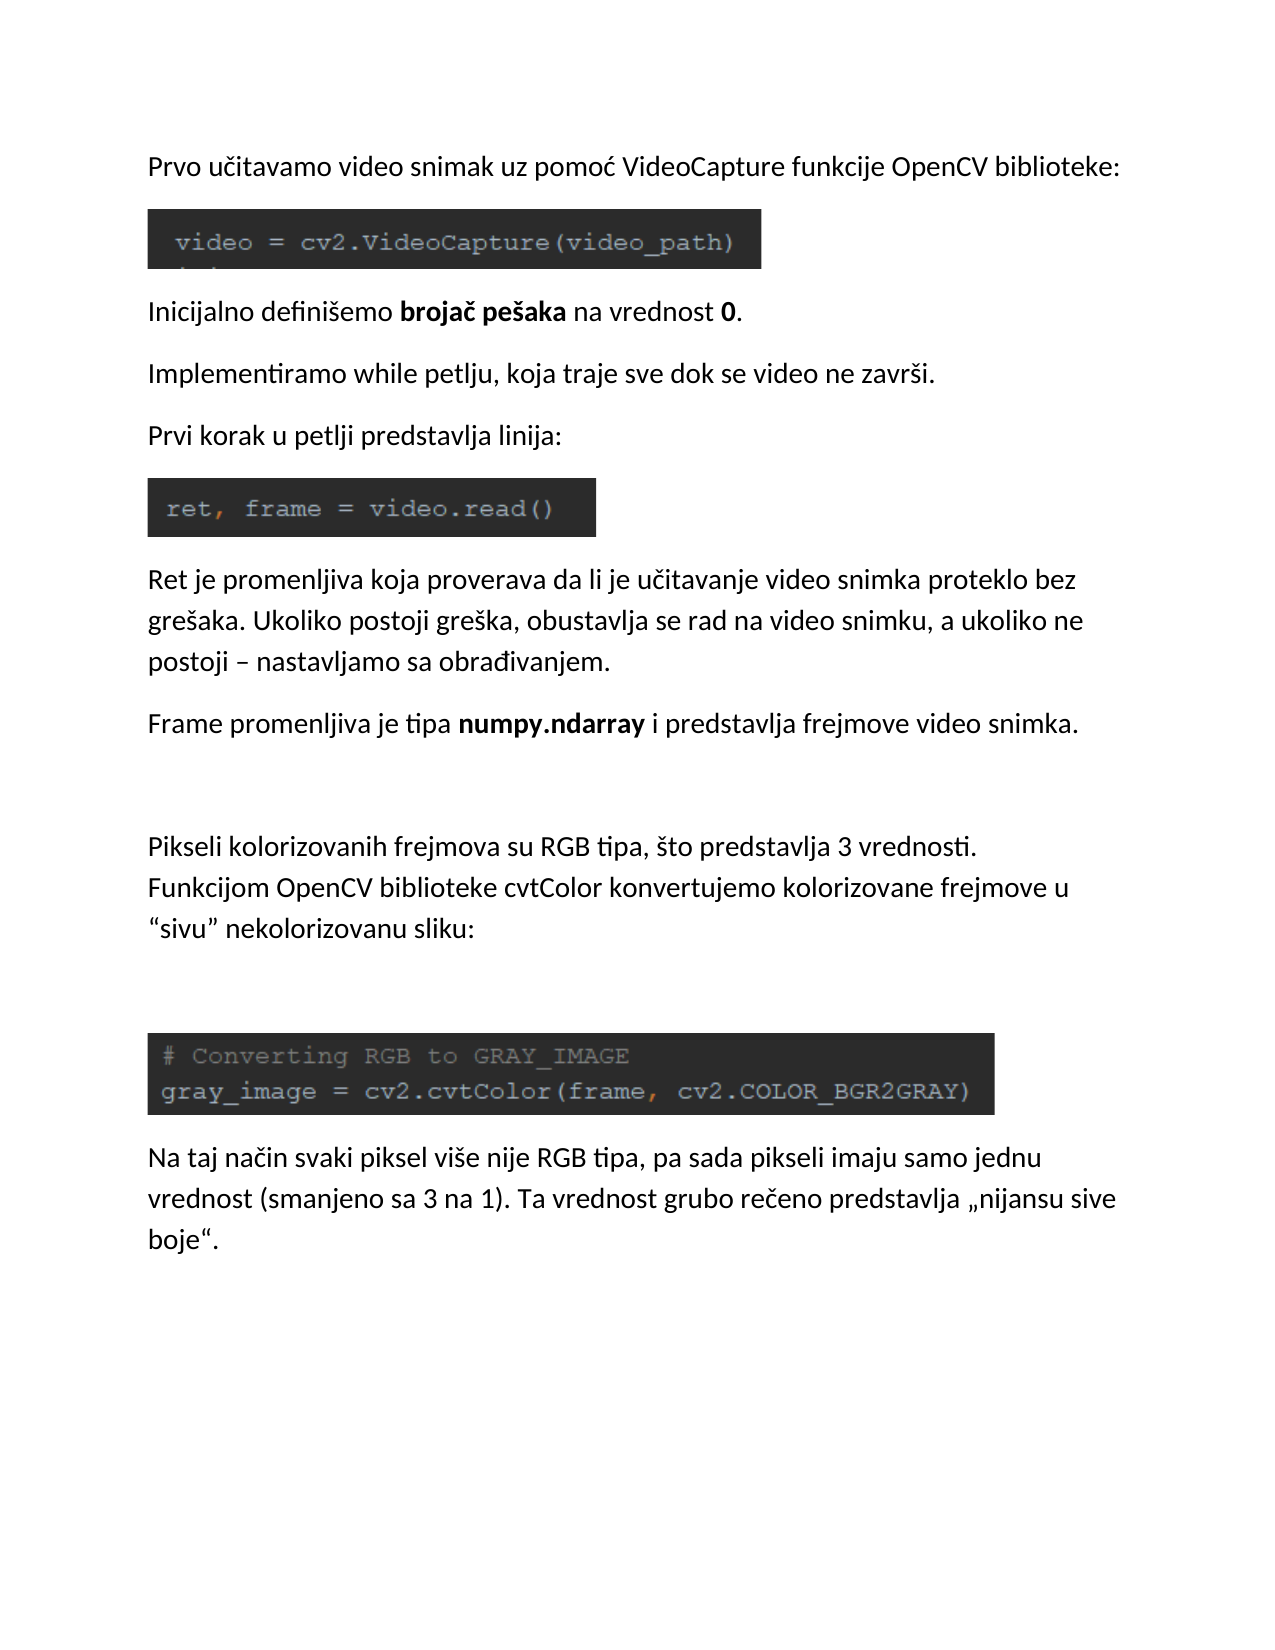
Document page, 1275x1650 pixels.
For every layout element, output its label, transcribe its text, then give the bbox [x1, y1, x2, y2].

text Pikseli kolorizovanih frejmova su RGB tipa, što predstavlja 3 vrednosti. Funkcijom OpenCV biblioteke cvtColor konvertujemo kolorizovane frejmove u “sivu” nekolorizovanu sliku: [148, 828, 1127, 946]
text Frame promenljiva je tipa numpy.ndarray i predstavlja frejmove video snimka. [148, 705, 1127, 741]
text Na taj način svaki piksel više nije RGB tipa, pa sada pikseli imaju samo jednu vrednost (smanjeno sa 3 na 1). Ta vrednost grubo rečeno predstavlja „nijansu sive boje“. [148, 1139, 1127, 1257]
text Prvi korak u petlji predstavlja linija: [148, 417, 1127, 453]
picture [147, 1033, 995, 1115]
text Ret je promenljiva koja proverava da li je učitavanje video snimka proteklo bez grešaka. Ukoliko postoji greška, obustavlja se rad na video snimku, a ukoliko ne postoji – nastavljamo sa obrađivanjem. [148, 561, 1127, 679]
text Implementiramo while petlju, koja traje sve dok se video ne završi. [148, 355, 1127, 391]
picture [147, 478, 597, 537]
picture [147, 209, 762, 269]
text Inicijalno definišemo brojač pešaka na vrednost 0. [148, 293, 1127, 329]
text Prvo učitavamo video snimak uz pomoć VideoCapture funkcije OpenCV biblioteke: [148, 148, 1127, 183]
